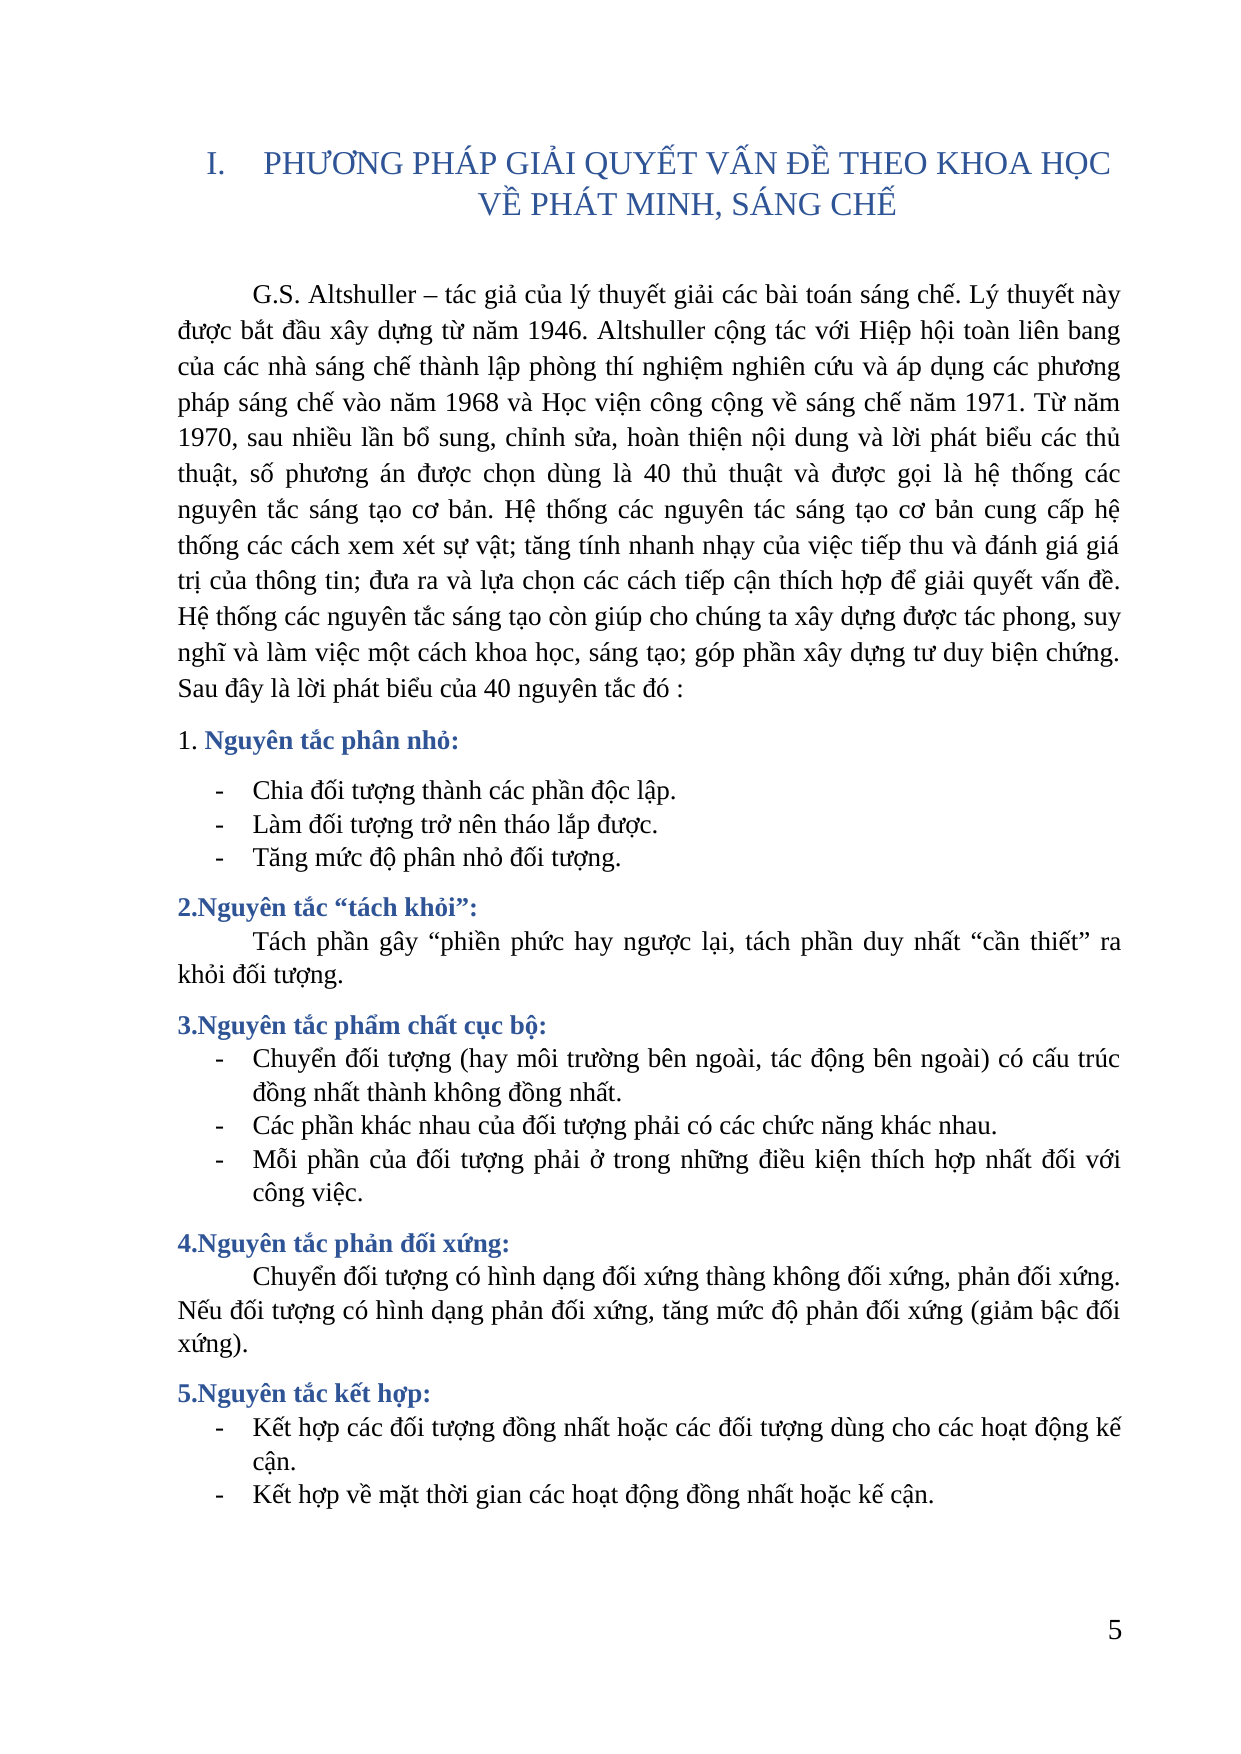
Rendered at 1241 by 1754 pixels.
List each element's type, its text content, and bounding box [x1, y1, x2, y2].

list Kết hợp các đối tượng đồng nhất hoặc các đối tượng dùng cho các hoạt động kế cận. [215, 1411, 1122, 1476]
subtitle 2.Nguyên tắc “tách khỏi”: [177, 892, 1122, 923]
text Chuyển đối tượng có hình dạng đối xứng thàng không đối xứng, phản đối xứng. Nếu đối tượng có hình dạng phản đối xứng, tăng mức độ phản đối xứng (giảm bậc đối xứng). [177, 1260, 1122, 1358]
subtitle 5.Nguyên tắc kết hợp: [177, 1378, 1122, 1409]
text 1. Nguyên tắc phân nhỏ: [177, 724, 1122, 755]
subtitle 3.Nguyên tắc phẩm chất cục bộ: [177, 1009, 1122, 1040]
list Làm đối tượng trở nên tháo lắp được. [215, 808, 1122, 839]
list Kết hợp về mặt thời gian các hoạt động đồng nhất hoặc kế cận. [215, 1478, 1122, 1509]
list Các phần khác nhau của đối tượng phải có các chức năng khác nhau. [215, 1109, 1122, 1141]
subtitle PHƯƠNG PHÁP GIẢI QUYẾT VẤN ĐỀ THEO KHOA HỌC VỀ PHÁT MINH, SÁNG CHẾ [215, 143, 1122, 223]
list Chuyển đối tượng (hay môi trường bên ngoài, tác động bên ngoài) có cấu trúc đồng nhất thành không đồng nhất. [215, 1042, 1122, 1107]
list Tăng mức độ phân nhỏ đối tượng. [215, 841, 1122, 872]
list Mỗi phần của đối tượng phải ở trong những điều kiện thích hợp nhất đối với công việc. [215, 1143, 1122, 1208]
text G.S. Altshuller – tác giả của lý thuyết giải các bài toán sáng chế. Lý thuyết này được bắt đầu xây dựng từ năm 1946. Altshuller cộng tác với Hiệp hội toàn liên bang của các nhà sáng chế thành lập phòng thí nghiệm nghiên cứu và áp dụng các phương pháp sáng chế vào năm 1968 và Học viện công cộng về sáng chế năm 1971. Từ năm 1970, sau nhiều lần bổ sung, chỉnh sửa, hoàn thiện nội dung và lời phát biểu các thủ thuật, số phương án được chọn dùng là 40 thủ thuật và được gọi là hệ thống các nguyên tắc sáng tạo cơ bản. Hệ thống các nguyên tác sáng tạo cơ bản cung cấp hệ thống các cách xem xét sự vật; tăng tính nhanh nhạy của việc tiếp thu và đánh giá giá trị của thông tin; đưa ra và lựa chọn các cách tiếp cận thích hợp để giải quyết vấn đề. Hệ thống các nguyên tắc sáng tạo còn giúp cho chúng ta xây dựng được tác phong, suy nghĩ và làm việc một cách khoa học, sáng tạo; góp phần xây dựng tư duy biện chứng. Sau đây là lời phát biểu của 40 nguyên tắc đó : [177, 279, 1122, 703]
subtitle 4.Nguyên tắc phản đối xứng: [177, 1227, 1122, 1258]
text Tách phần gây “phiền phức hay ngược lại, tách phần duy nhất “cần thiết” ra khỏi đối tượng. [177, 925, 1122, 990]
list Chia đối tượng thành các phần độc lập. [215, 774, 1122, 805]
